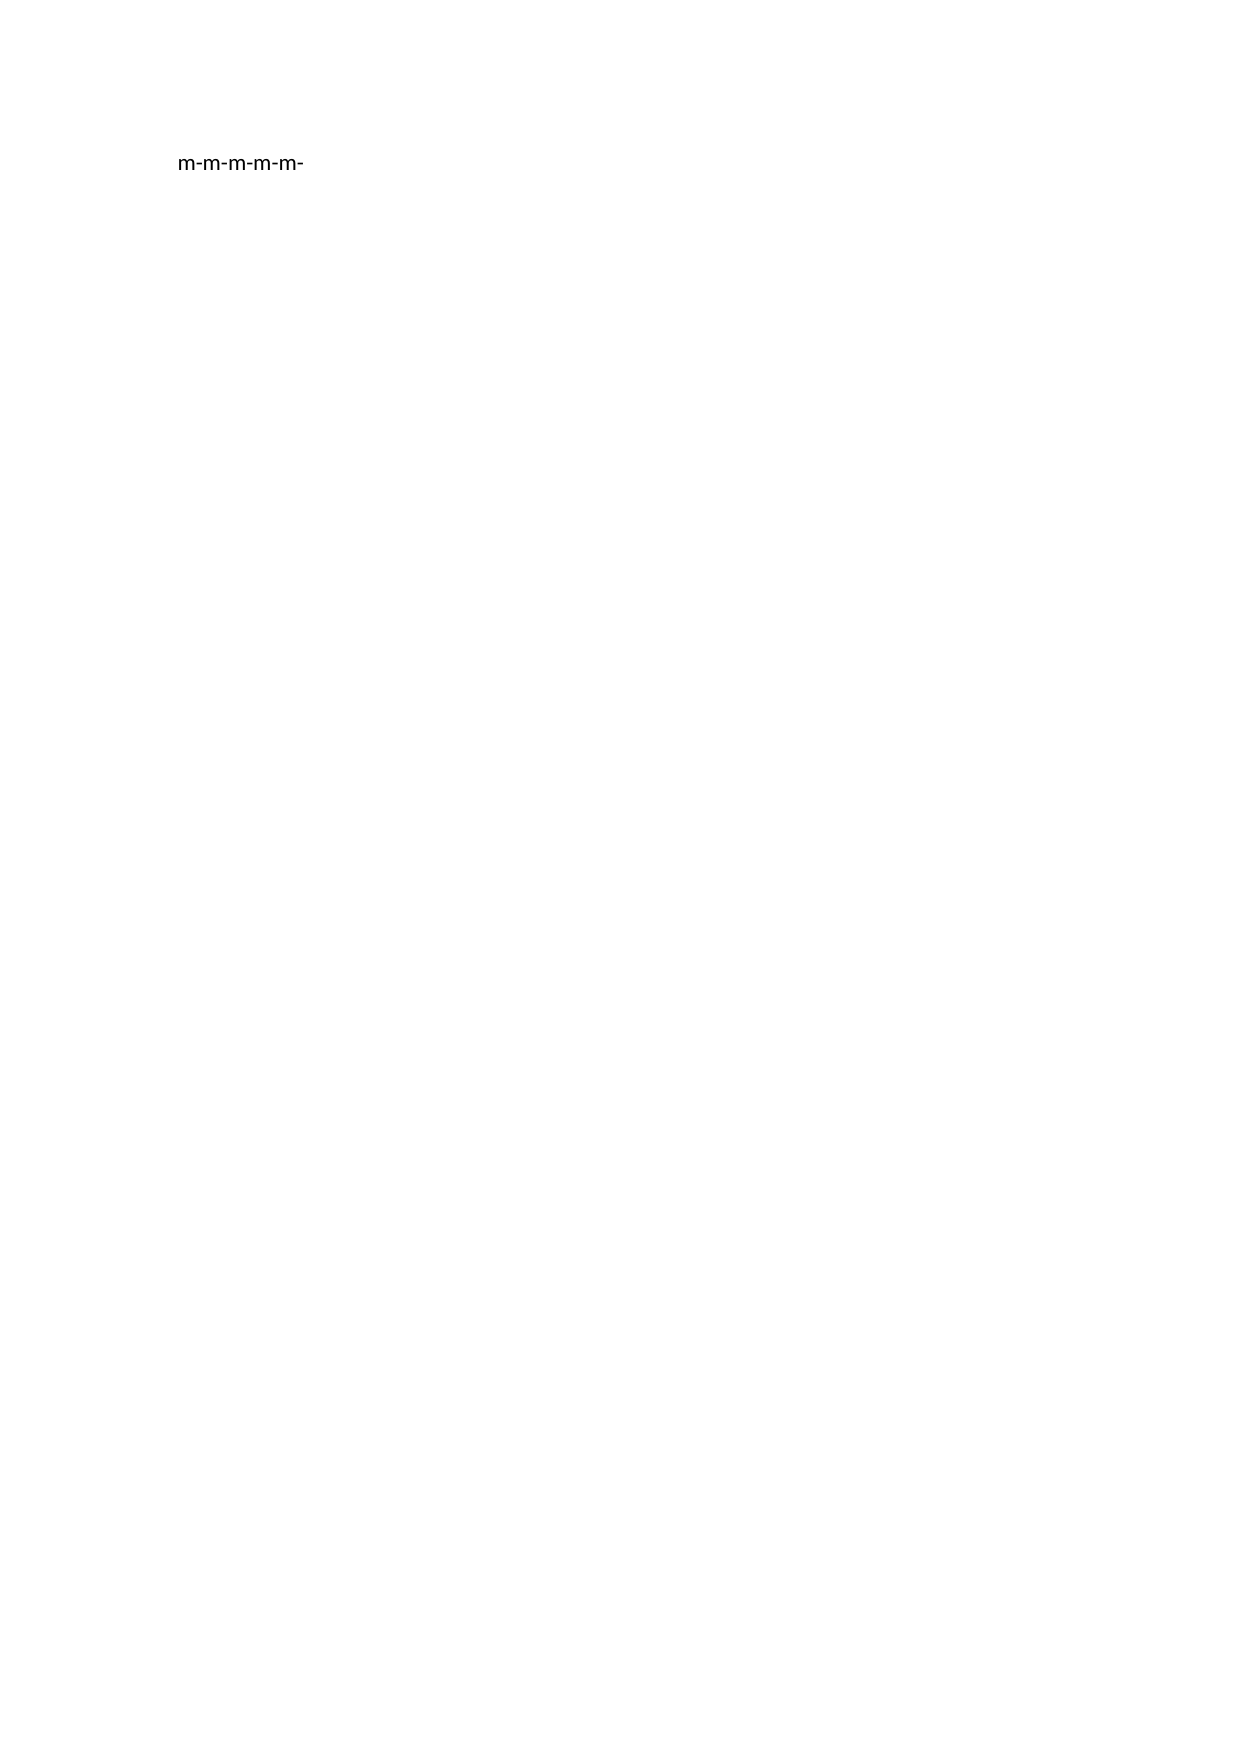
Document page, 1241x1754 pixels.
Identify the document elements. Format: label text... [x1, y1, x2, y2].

text m-m-m-m-m- [177, 148, 1063, 176]
